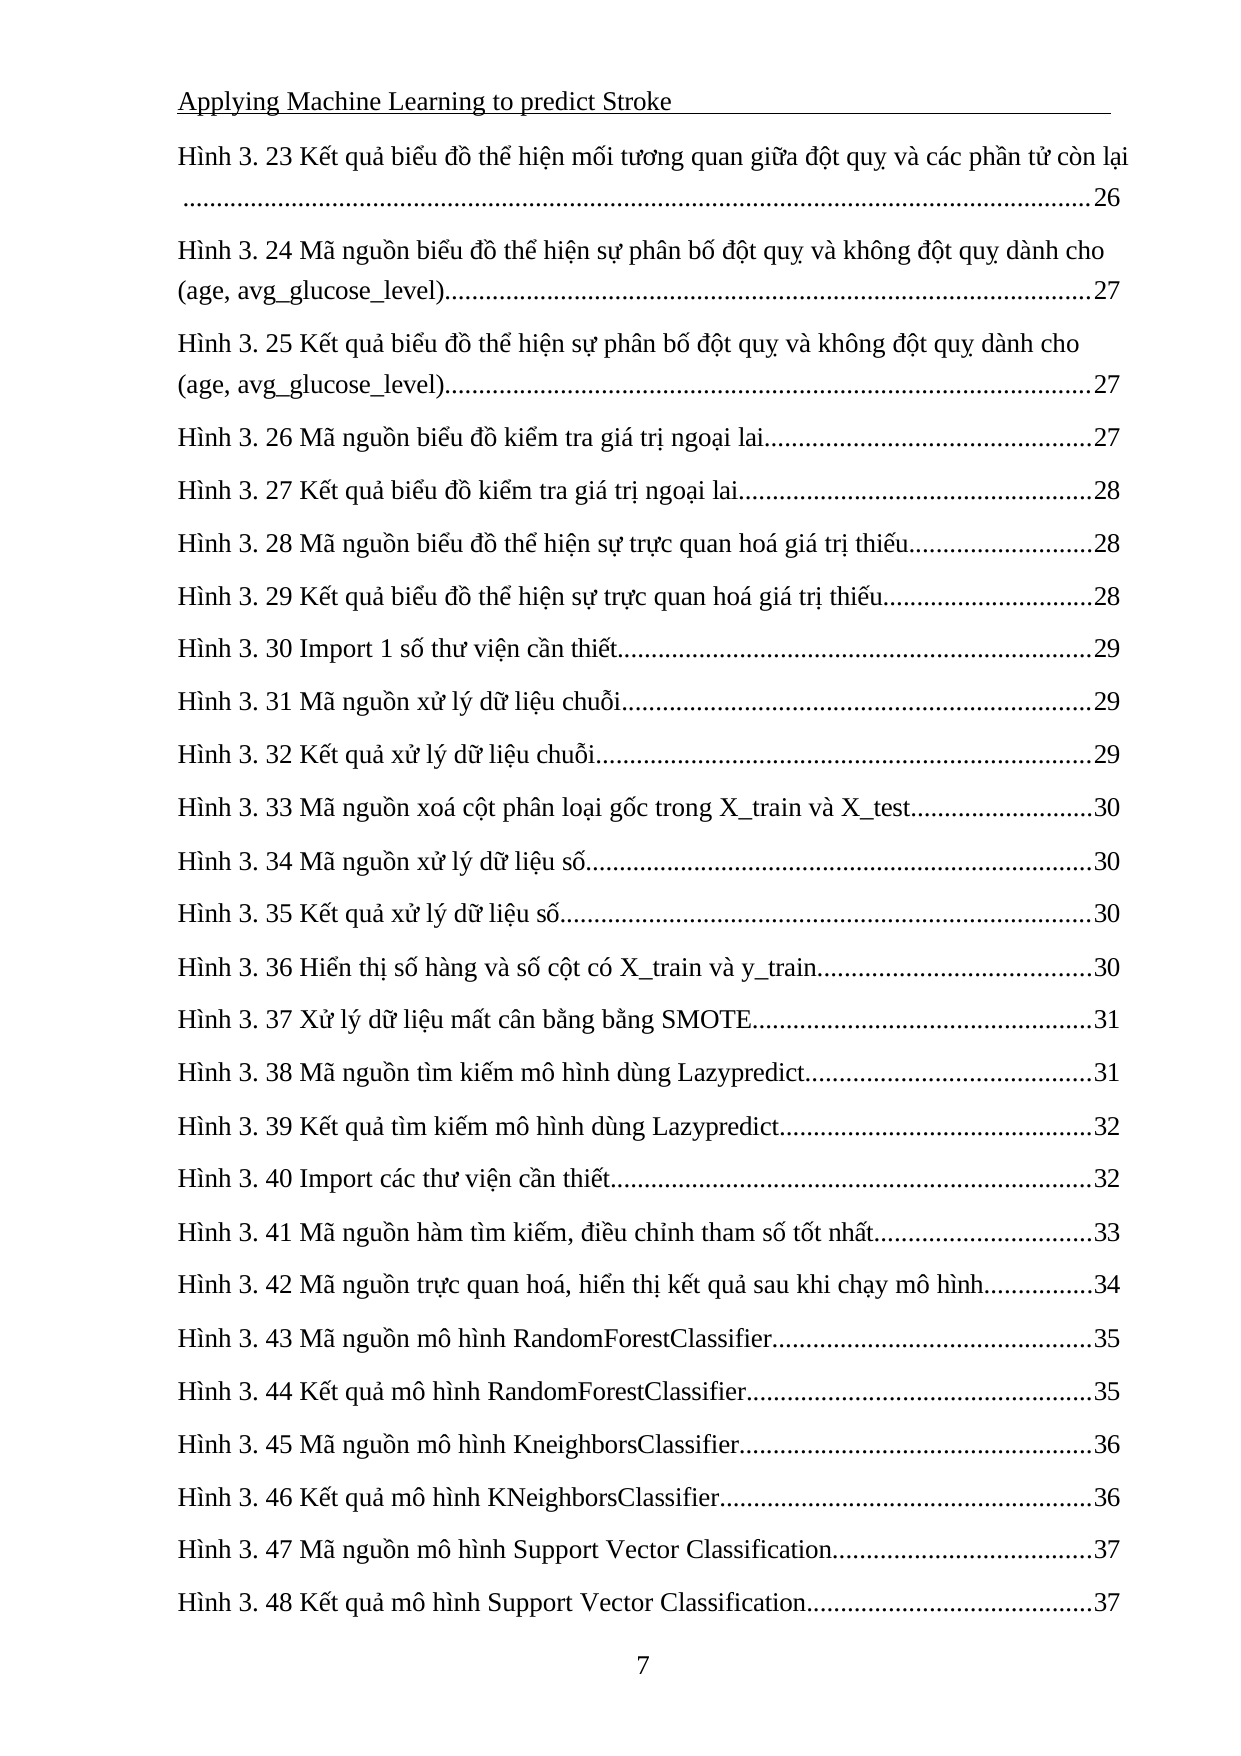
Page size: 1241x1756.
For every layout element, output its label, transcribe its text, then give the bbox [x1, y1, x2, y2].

text Hình 3. 44 Kết quả mô hình RandomForestClassifier 35 [177, 1375, 1137, 1406]
text Hình 3. 26 Mã nguồn biểu đồ kiểm tra giá trị ngoại lai 27 [177, 421, 1137, 452]
text Hình 3. 47 Mã nguồn mô hình Support Vector Classification 37 [177, 1533, 1137, 1564]
text Hình 3. 42 Mã nguồn trực quan hoá, hiển thị kết quả sau khi chạy mô hình 34 [177, 1269, 1137, 1300]
text Hình 3. 35 Kết quả xử lý dữ liệu số 30 [177, 898, 1137, 929]
text Hình 3. 41 Mã nguồn hàm tìm kiếm, điều chỉnh tham số tốt nhất 33 [177, 1216, 1137, 1247]
text Hình 3. 32 Kết quả xử lý dữ liệu chuỗi 29 [177, 738, 1137, 770]
text Hình 3. 29 Kết quả biểu đồ thể hiện sự trực quan hoá giá trị thiếu 28 [177, 579, 1137, 611]
text Hình 3. 34 Mã nguồn xử lý dữ liệu số 30 [177, 844, 1137, 876]
text Hình 3. 30 Import 1 số thư viện cần thiết 29 [177, 632, 1137, 664]
text . 26 [182, 181, 1137, 212]
text Hình 3. 48 Kết quả mô hình Support Vector Classification 37 [177, 1586, 1137, 1618]
text Hình 3. 45 Mã nguồn mô hình KneighborsClassifier 36 [177, 1428, 1137, 1459]
text Hình 3. 31 Mã nguồn xử lý dữ liệu chuỗi 29 [177, 686, 1137, 717]
text Hình 3. 39 Kết quả tìm kiếm mô hình dùng Lazypredict 32 [177, 1109, 1137, 1141]
text Hình 3. 37 Xử lý dữ liệu mất cân bằng bằng SMOTE 31 [177, 1004, 1137, 1035]
text Hình 3. 25 Kết quả biểu đồ thể hiện sự phân bố đột quỵ và không đột quỵ dành cho (age, avg_glucose_level) 27 [177, 327, 1122, 399]
text Hình 3. 46 Kết quả mô hình KNeighborsClassifier 36 [177, 1481, 1137, 1512]
text Hình 3. 38 Mã nguồn tìm kiếm mô hình dùng Lazypredict 31 [177, 1057, 1137, 1088]
text Hình 3. 28 Mã nguồn biểu đồ thể hiện sự trực quan hoá giá trị thiếu 28 [177, 527, 1137, 558]
text Hình 3. 40 Import các thư viện cần thiết 32 [177, 1163, 1137, 1194]
text Hình 3. 27 Kết quả biểu đồ kiểm tra giá trị ngoại lai 28 [177, 474, 1137, 505]
text Hình 3. 43 Mã nguồn mô hình RandomForestClassifier 35 [177, 1322, 1137, 1353]
text Hình 3. 33 Mã nguồn xoá cột phân loại gốc trong X_train và X_test 30 [177, 792, 1137, 823]
text Hình 3. 24 Mã nguồn biểu đồ thể hiện sự phân bố đột quỵ và không đột quỵ dành cho (age, avg_glucose_level) 27 [177, 234, 1121, 306]
text Hình 3. 36 Hiển thị số hàng và số cột có X_train và y_train 30 [177, 951, 1137, 982]
text Hình 3. 23 Kết quả biểu đồ thể hiện mối tương quan giữa đột quỵ và các phần tử còn lại [177, 140, 1137, 172]
